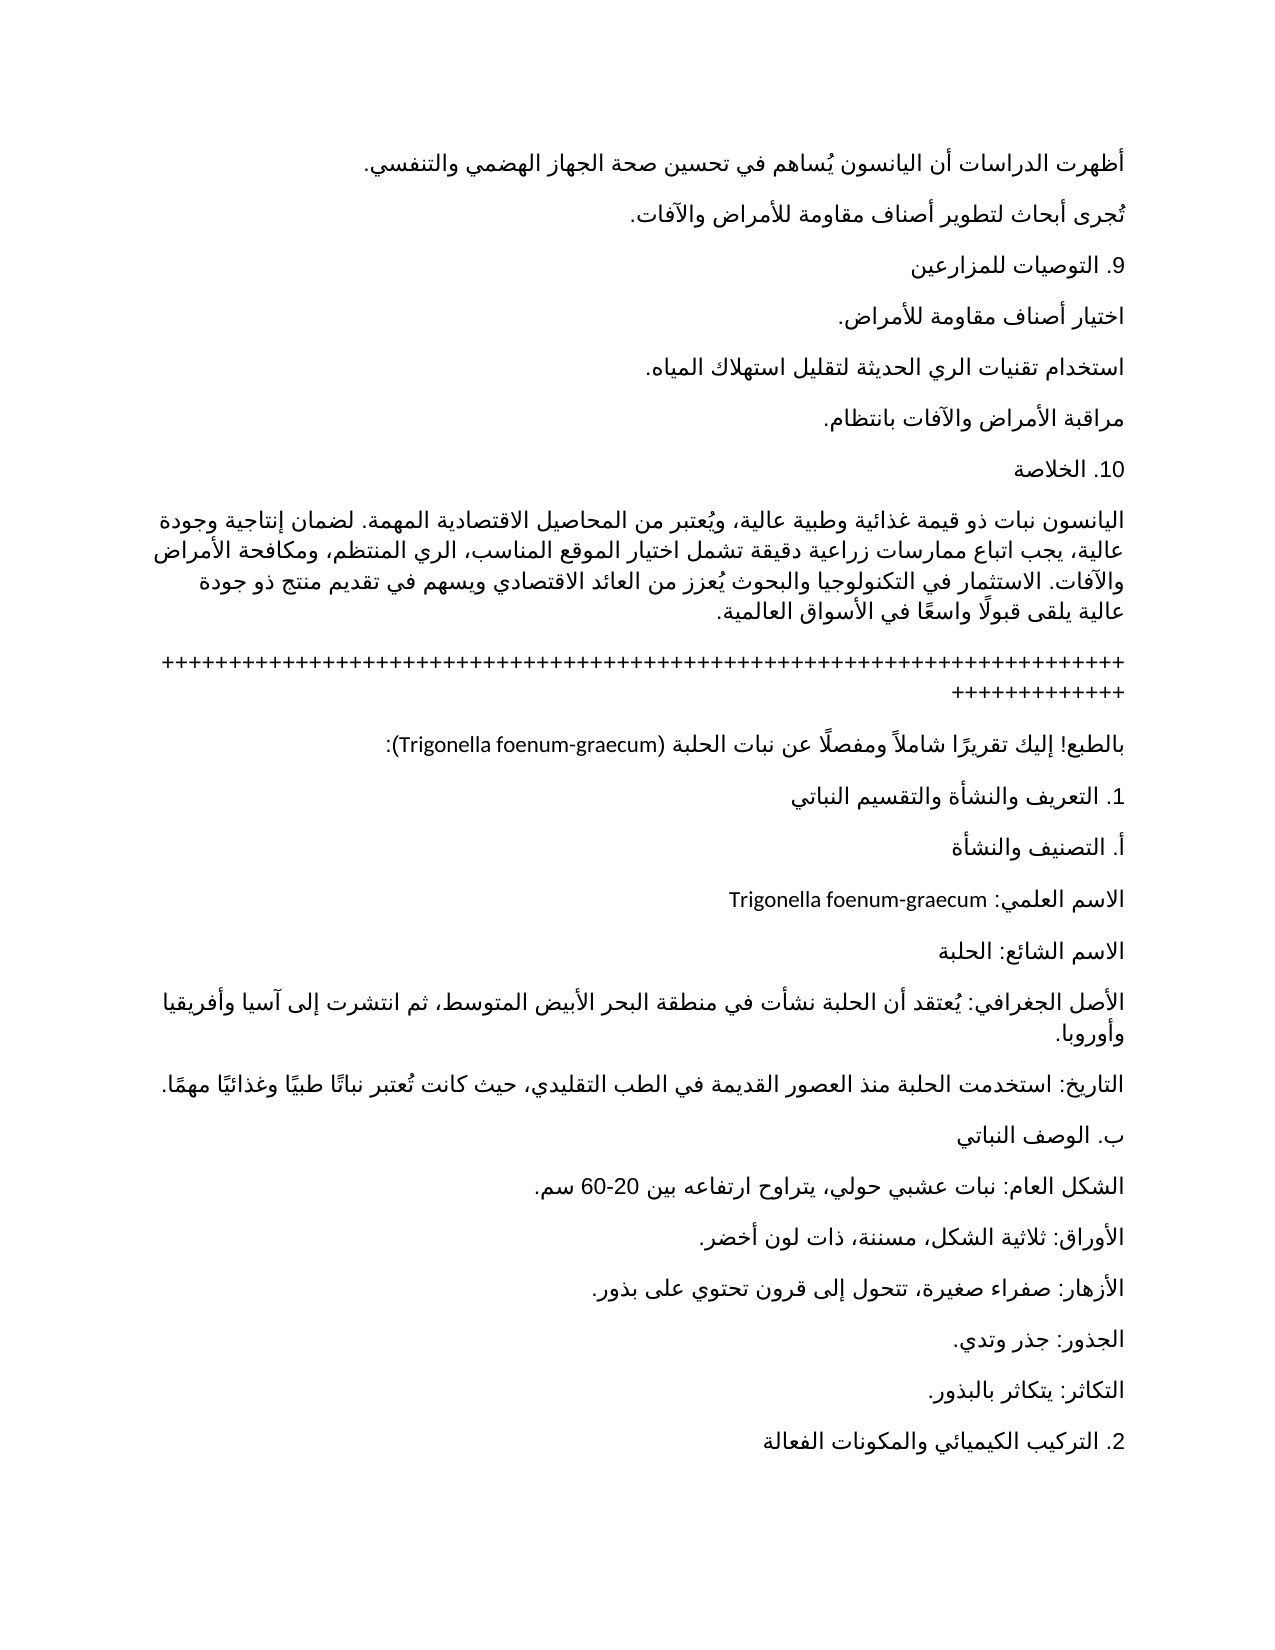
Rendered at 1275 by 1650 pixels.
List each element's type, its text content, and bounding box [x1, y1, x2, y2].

text مراقبة الأمراض والآفات بانتظام. [150, 405, 1125, 432]
text التكاثر: يتكاثر بالبذور. [150, 1377, 1125, 1403]
text الأوراق: ثلاثية الشكل، مسننة، ذات لون أخضر. [150, 1224, 1125, 1250]
text 10. الخلاصة [150, 456, 1125, 483]
text اختيار أصناف مقاومة للأمراض. [150, 303, 1125, 329]
text بالطبع! إليك تقريرًا شاملاً ومفصلًا عن نبات الحلبة (Trigonella foenum-graecum): [150, 730, 1125, 758]
text الجذور: جذر وتدي. [150, 1326, 1125, 1352]
text استخدام تقنيات الري الحديثة لتقليل استهلاك المياه. [150, 354, 1125, 381]
text الشكل العام: نبات عشبي حولي، يتراوح ارتفاعه بين 20-60 سم. [150, 1173, 1125, 1199]
text ب. الوصف النباتي [150, 1122, 1125, 1148]
text اليانسون نبات ذو قيمة غذائية وطبية عالية، ويُعتبر من المحاصيل الاقتصادية المهمة. لضمان إنتاجية وجودة عالية، يجب اتباع ممارسات زراعية دقيقة تشمل اختيار الموقع المناسب، الري المنتظم، ومكافحة الأمراض والآفات. الاستثمار في التكنولوجيا والبحوث يُعزز من العائد الاقتصادي ويسهم في تقديم منتج ذو جودة عالية يلقى قبولًا واسعًا في الأسواق العالمية. [150, 507, 1125, 624]
text الاسم الشائع: الحلبة [150, 938, 1125, 965]
text 2. التركيب الكيميائي والمكونات الفعالة [150, 1428, 1125, 1454]
text أ. التصنيف والنشأة [150, 834, 1125, 861]
text أظهرت الدراسات أن اليانسون يُساهم في تحسين صحة الجهاز الهضمي والتنفسي. [150, 150, 1125, 176]
text التاريخ: استخدمت الحلبة منذ العصور القديمة في الطب التقليدي، حيث كانت تُعتبر نباتًا طبيًا وغذائيًا مهمًا. [150, 1071, 1125, 1097]
text الأزهار: صفراء صغيرة، تتحول إلى قرون تحتوي على بذور. [150, 1275, 1125, 1301]
text الاسم العلمي: Trigonella foenum-graecum [150, 885, 1125, 913]
text +++++++++++++++++++++++++++++++++++++++++++++++++++++++++++++++++++++++++++++++++++++ [150, 649, 1125, 706]
text 1. التعريف والنشأة والتقسيم النباتي [150, 783, 1125, 809]
text 9. التوصيات للمزارعين [150, 252, 1125, 278]
text الأصل الجغرافي: يُعتقد أن الحلبة نشأت في منطقة البحر الأبيض المتوسط، ثم انتشرت إلى آسيا وأفريقيا وأوروبا. [150, 989, 1125, 1046]
text تُجرى أبحاث لتطوير أصناف مقاومة للأمراض والآفات. [150, 201, 1125, 227]
